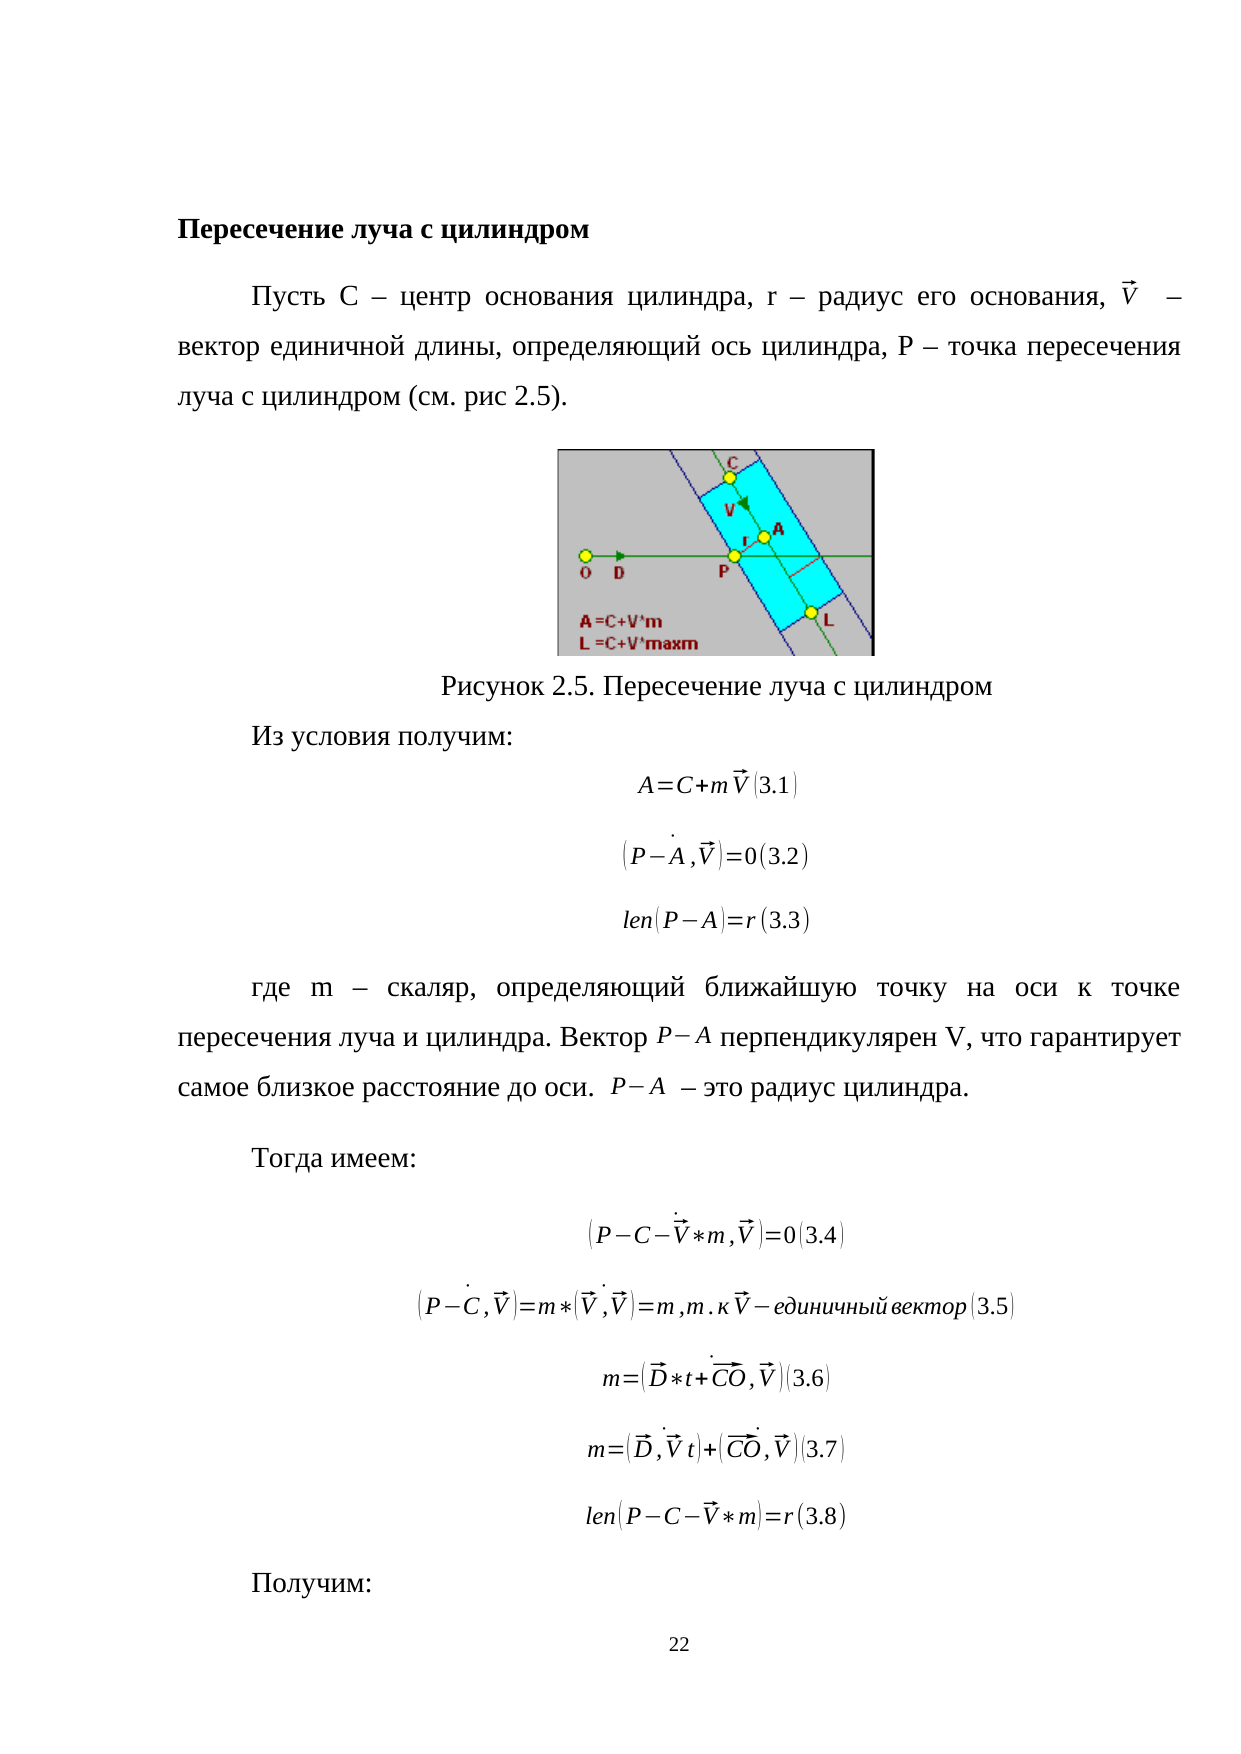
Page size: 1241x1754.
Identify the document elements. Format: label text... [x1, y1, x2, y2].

text Тогда имеем: [177, 1141, 1181, 1174]
text где m – скаляр, определяющий ближайшую точку на оси к точке пересечения луча и цилиндра. Вектор перпендикулярен V, что гарантирует самое близкое расстояние до оси. – это радиус цилиндра. [177, 969, 1181, 1103]
list Рисунок 2.5. Пересечение луча с цилиндром [252, 668, 1181, 701]
text Пересечение луча с цилиндром [177, 211, 1181, 244]
picture [557, 449, 875, 656]
text Пусть C – центр основания цилиндра, r – радиус его основания, – вектор единичной длины, определяющий ось цилиндра, P – точка пересечения луча с цилиндром (см. рис 2.5). [177, 278, 1181, 412]
text Из условия получим: [177, 718, 1181, 752]
text Получим: [177, 1565, 1181, 1599]
